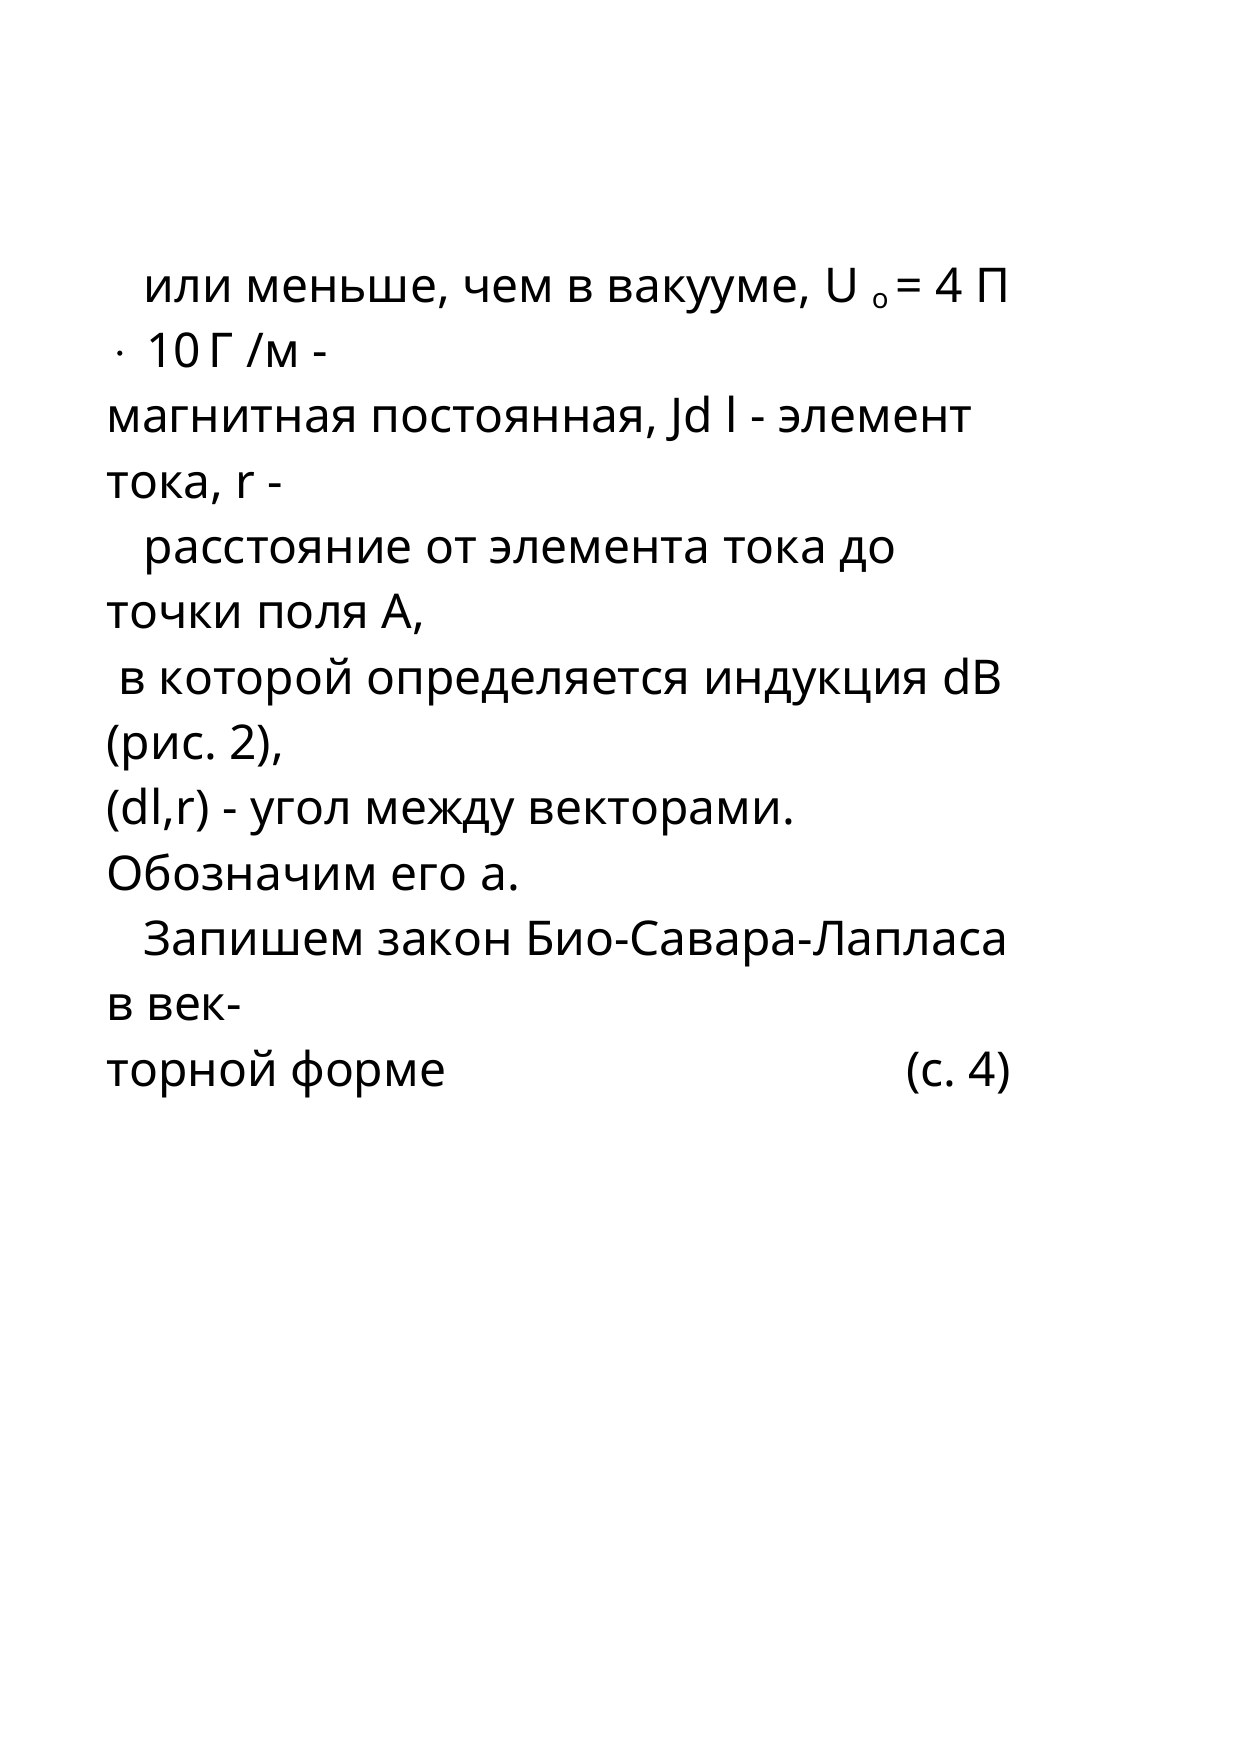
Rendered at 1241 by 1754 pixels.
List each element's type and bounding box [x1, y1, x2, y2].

text [106, 251, 1033, 1129]
